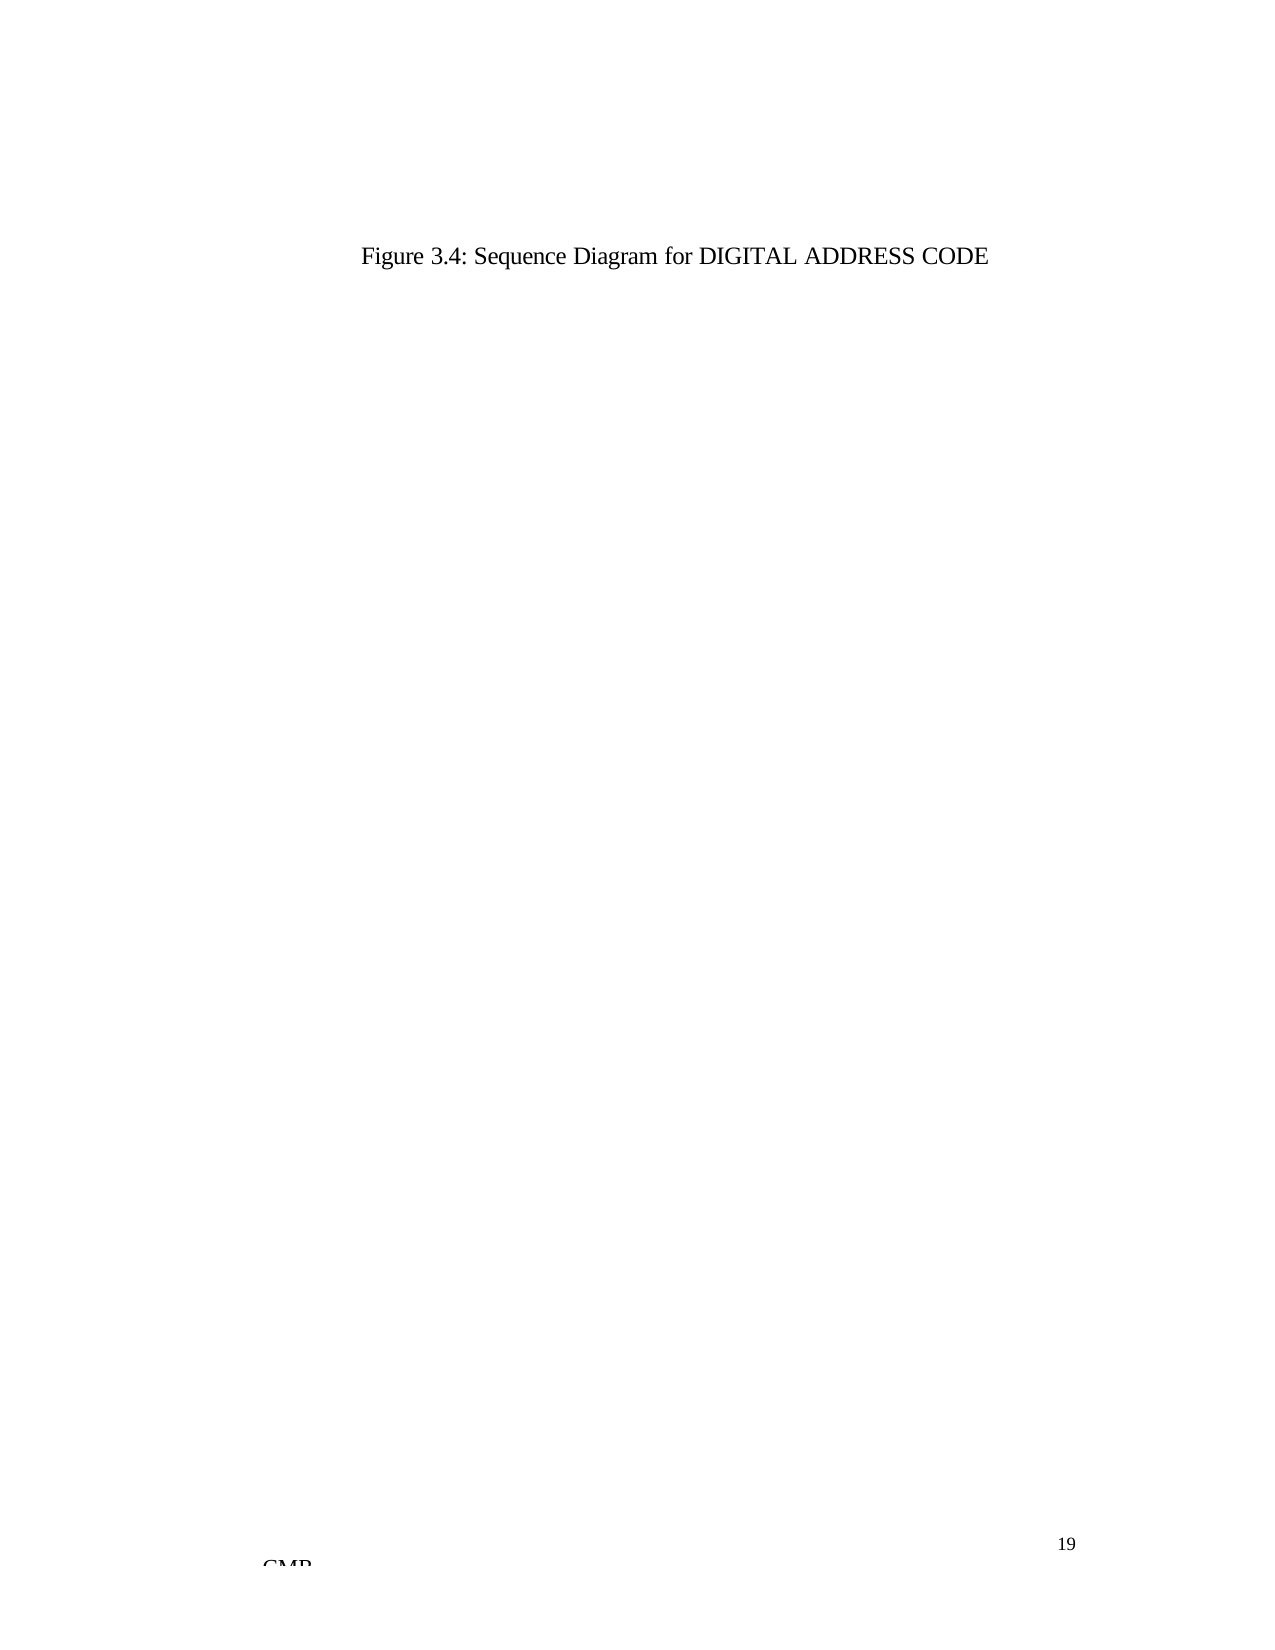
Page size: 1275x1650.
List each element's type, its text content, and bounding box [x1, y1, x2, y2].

text Figure 3.4: Sequence Diagram for DIGITAL ADDRESS CODE [291, 241, 1275, 270]
